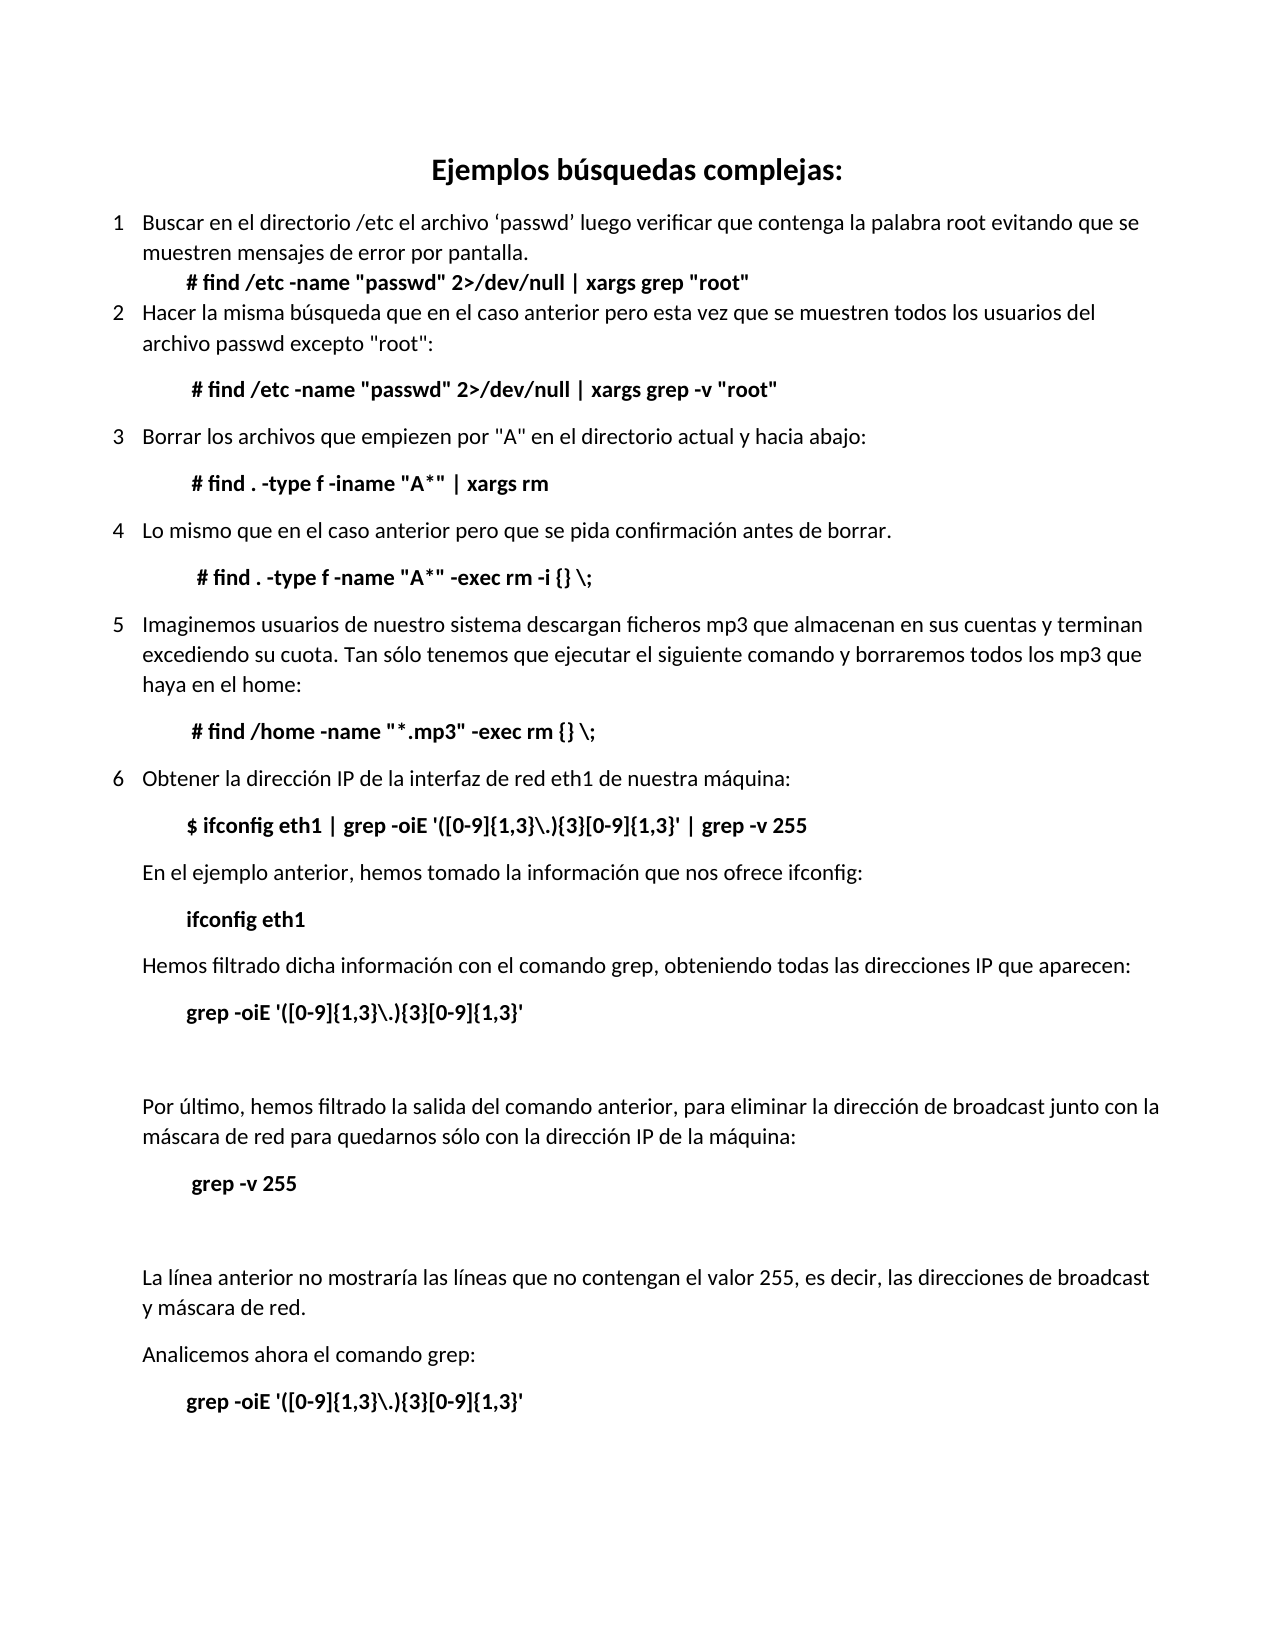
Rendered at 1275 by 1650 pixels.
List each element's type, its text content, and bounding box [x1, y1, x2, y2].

text Ejemplos búsquedas complejas: [112, 150, 1162, 188]
text # find /etc -name "passwd" 2>/dev/null | xargs grep -v "root" [142, 376, 1162, 403]
text grep -v 255 [142, 1169, 1162, 1197]
text En el ejemplo anterior, hemos tomado la información que nos ofrece ifconfig: [112, 858, 1162, 886]
list Hacer la misma búsqueda que en el caso anterior pero esta vez que se muestren todos los usuarios del archivo passwd excepto "root": [112, 298, 1162, 357]
list Obtener la dirección IP de la interfaz de red eth1 de nuestra máquina: [112, 764, 1162, 792]
list Por último, hemos filtrado la salida del comando anterior, para eliminar la dirección de broadcast junto con la máscara de red para quedarnos sólo con la dirección IP de la máquina: [142, 1092, 1162, 1150]
text $ ifconfig eth1 | grep -oiE '([0-9]{1,3}\.){3}[0-9]{1,3}' | grep -v 255 [142, 811, 1162, 839]
list # find /etc -name "passwd" 2>/dev/null | xargs grep "root" [142, 268, 1162, 296]
list Buscar en el directorio /etc el archivo ‘passwd’ luego verificar que contenga la palabra root evitando que se muestren mensajes de error por pantalla. [112, 208, 1162, 266]
list Borrar los archivos que empiezen por "A" en el directorio actual y hacia abajo: [112, 422, 1162, 450]
list Lo mismo que en el caso anterior pero que se pida confirmación antes de borrar. [112, 516, 1162, 544]
text # find . -type f -iname "A*" | xargs rm [142, 469, 1162, 497]
text ifconfig eth1 [142, 905, 1162, 933]
text grep -oiE '([0-9]{1,3}\.){3}[0-9]{1,3}' [142, 1387, 1162, 1415]
text Analicemos ahora el comando grep: [112, 1340, 1162, 1368]
list Hemos filtrado dicha información con el comando grep, obteniendo todas las direcciones IP que aparecen: [142, 952, 1162, 979]
text # find . -type f -name "A*" -exec rm -i {} \; [142, 563, 1162, 591]
text # find /home -name "*.mp3" -exec rm {} \; [112, 717, 1162, 745]
text grep -oiE '([0-9]{1,3}\.){3}[0-9]{1,3}' [142, 998, 1162, 1026]
list La línea anterior no mostraría las líneas que no contengan el valor 255, es decir, las direcciones de broadcast y máscara de red. [142, 1263, 1162, 1321]
list Imaginemos usuarios de nuestro sistema descargan ficheros mp3 que almacenan en sus cuentas y terminan excediendo su cuota. Tan sólo tenemos que ejecutar el siguiente comando y borraremos todos los mp3 que haya en el home: [112, 610, 1162, 698]
